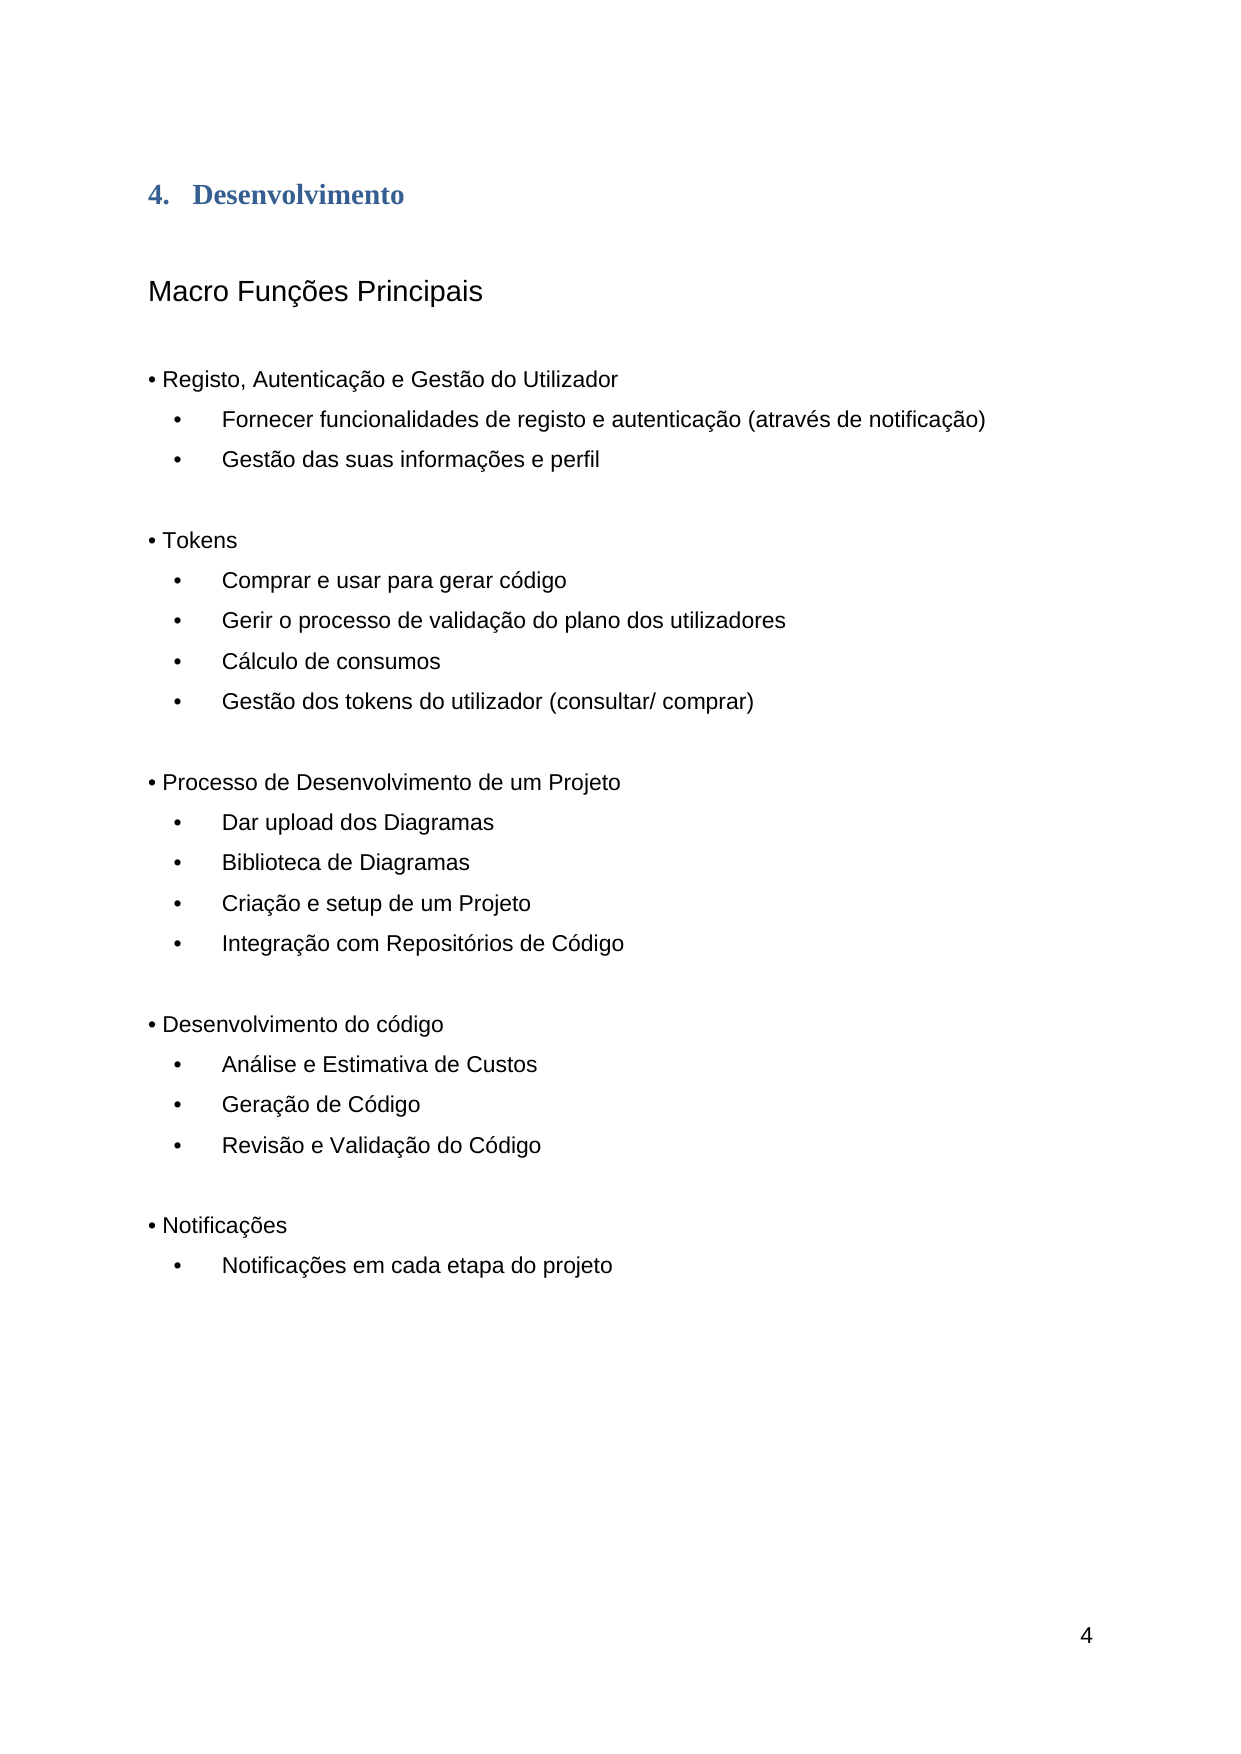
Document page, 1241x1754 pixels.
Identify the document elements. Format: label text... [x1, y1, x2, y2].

text • Processo de Desenvolvimento de um Projeto [148, 769, 1128, 795]
text • Tokens [148, 527, 1128, 553]
text • Geração de Código [148, 1091, 1128, 1118]
text • Desenvolvimento do código [148, 1011, 1128, 1037]
text • Revisão e Validação do Código [148, 1132, 1128, 1158]
text • Notificações [148, 1212, 1128, 1238]
subtitle Desenvolvimento [148, 177, 1128, 211]
text • Cálculo de consumos [148, 648, 1128, 674]
text Macro Funções Principais [148, 274, 1128, 308]
text • Análise e Estimativa de Custos [148, 1051, 1128, 1077]
text • Fornecer funcionalidades de registo e autenticação (através de notificação) [148, 406, 1128, 432]
text • Gestão das suas informações e perfil [148, 446, 1128, 473]
text • Gerir o processo de validação do plano dos utilizadores [148, 607, 1128, 634]
text • Integração com Repositórios de Código [148, 930, 1128, 956]
text • Gestão dos tokens do utilizador (consultar/ comprar) [148, 688, 1128, 714]
text • Dar upload dos Diagramas [148, 809, 1128, 835]
text • Biblioteca de Diagramas [148, 849, 1128, 876]
text • Comprar e usar para gerar código [148, 567, 1128, 593]
text • Criação e setup de um Projeto [148, 890, 1128, 916]
text • Notificações em cada etapa do projeto [148, 1252, 1128, 1279]
text • Registo, Autenticação e Gestão do Utilizador [148, 366, 1128, 392]
